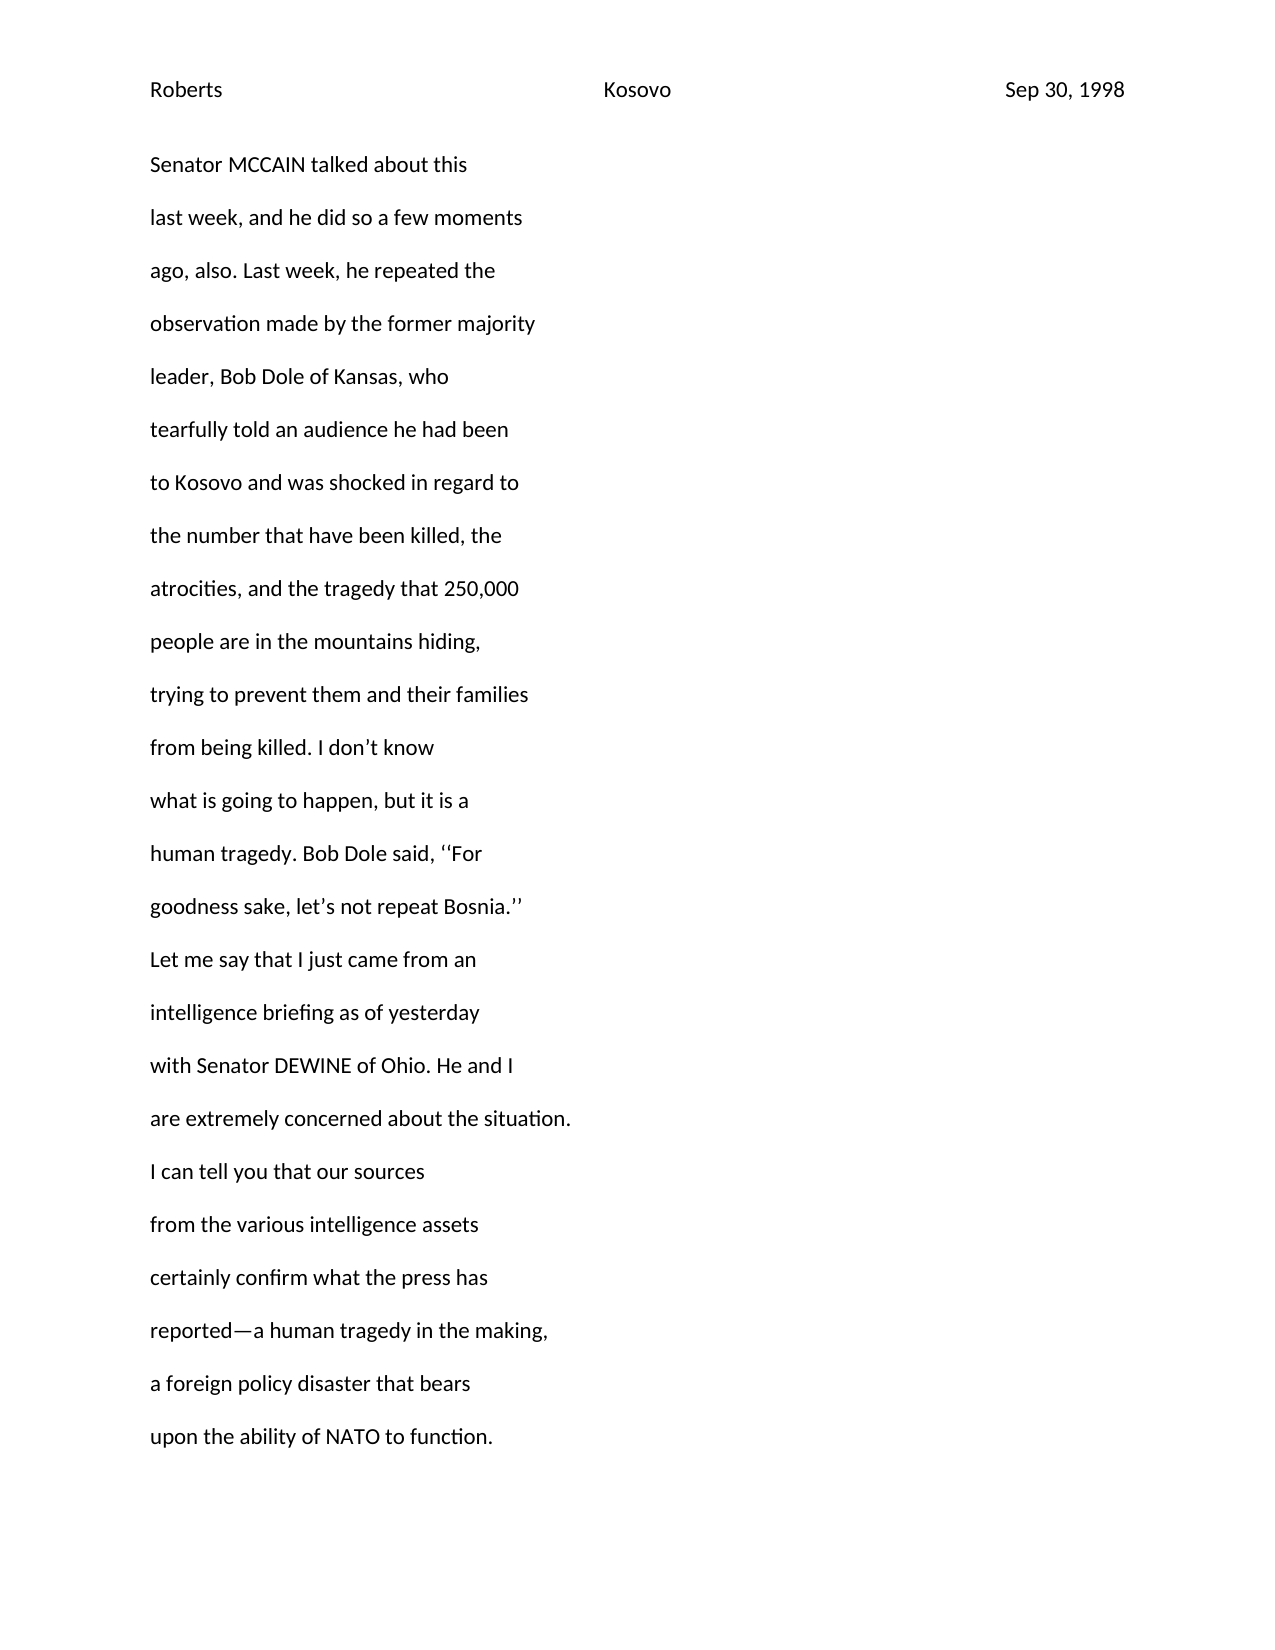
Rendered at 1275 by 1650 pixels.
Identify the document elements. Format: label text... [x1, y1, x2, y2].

text a foreign policy disaster that bears [150, 1369, 1125, 1397]
text atrocities, and the tragedy that 250,000 [150, 574, 1125, 602]
text human tragedy. Bob Dole said, ‘‘For [150, 839, 1125, 867]
text are extremely concerned about the situation. [150, 1104, 1125, 1132]
text with Senator DEWINE of Ohio. He and I [150, 1051, 1125, 1079]
text reported—a human tragedy in the making, [150, 1316, 1125, 1344]
text from being killed. I don’t know [150, 733, 1125, 761]
text certainly confirm what the press has [150, 1263, 1125, 1291]
text to Kosovo and was shocked in regard to [150, 468, 1125, 496]
text the number that have been killed, the [150, 521, 1125, 549]
text last week, and he did so a few moments [150, 203, 1125, 231]
text observation made by the former majority [150, 309, 1125, 337]
text Let me say that I just came from an [150, 945, 1125, 973]
text intelligence briefing as of yesterday [150, 998, 1125, 1026]
text goodness sake, let’s not repeat Bosnia.’’ [150, 892, 1125, 920]
text upon the ability of NATO to function. [150, 1422, 1125, 1451]
text from the various intelligence assets [150, 1210, 1125, 1238]
text what is going to happen, but it is a [150, 786, 1125, 814]
text ago, also. Last week, he repeated the [150, 256, 1125, 284]
text Senator MCCAIN talked about this [150, 150, 1125, 178]
text leader, Bob Dole of Kansas, who [150, 362, 1125, 390]
text I can tell you that our sources [150, 1157, 1125, 1185]
text tearfully told an audience he had been [150, 415, 1125, 443]
text trying to prevent them and their families [150, 680, 1125, 708]
text people are in the mountains hiding, [150, 627, 1125, 655]
